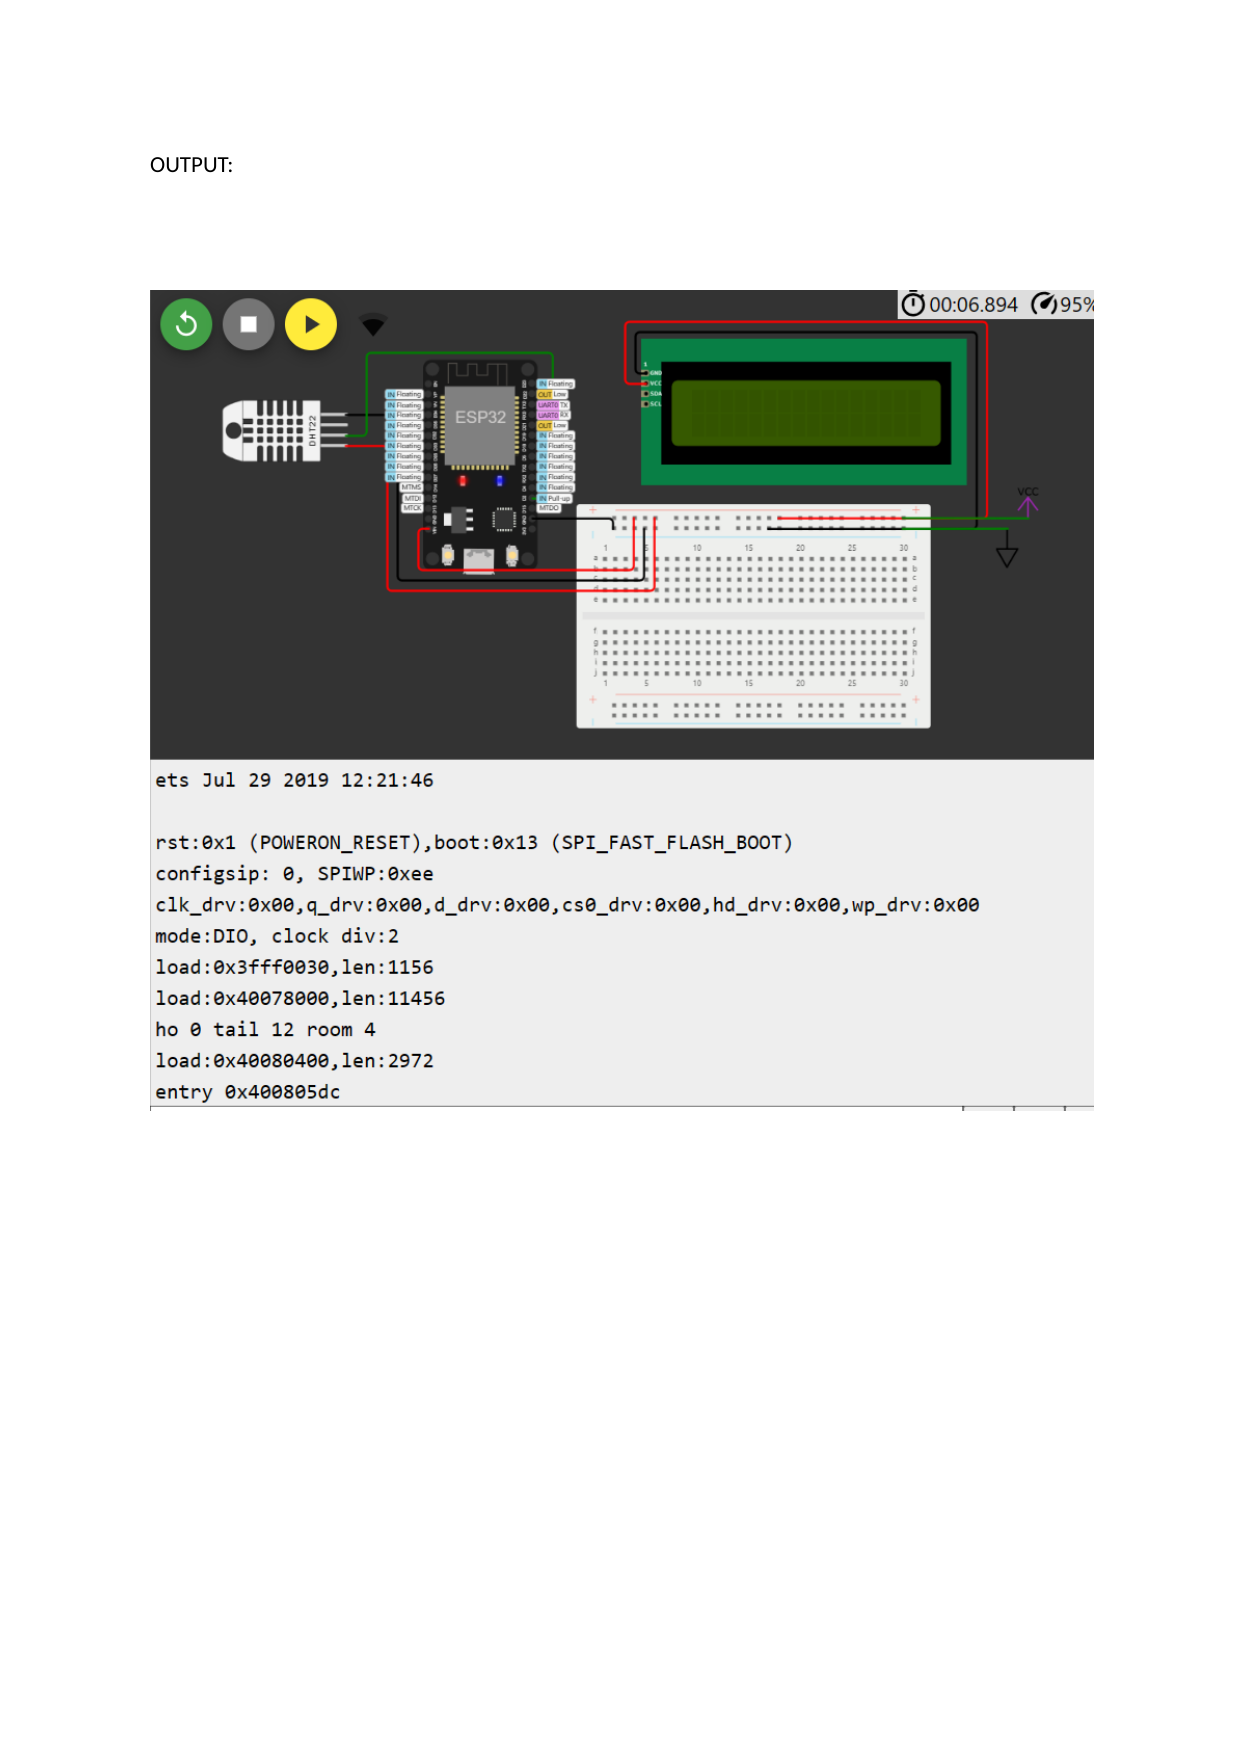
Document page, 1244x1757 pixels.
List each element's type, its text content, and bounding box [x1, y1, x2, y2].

picture [150, 290, 1094, 1111]
text OUTPUT: [150, 150, 1094, 178]
